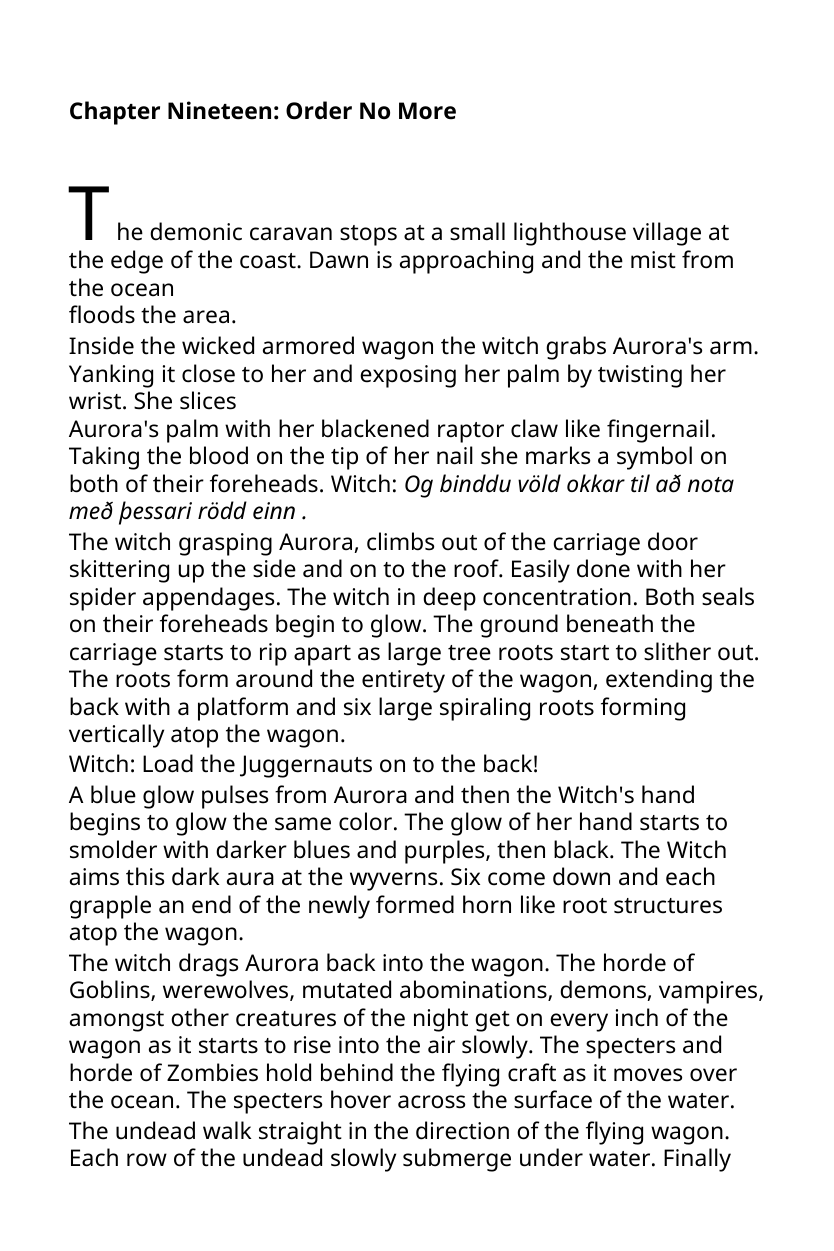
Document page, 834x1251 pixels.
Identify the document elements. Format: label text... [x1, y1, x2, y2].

text T he demonic caravan stops at a small lighthouse village at the edge of the coast. Dawn is approaching and the mist from the ocean floods the area. [69, 218, 751, 329]
text A blue glow pulses from Aurora and then the Witch's hand begins to glow the same color. The glow of her hand starts to smolder with darker blues and purples, then black. The Witch aims this dark aura at the wyverns. Six come down and each grapple an end of the newly formed horn like root structures atop the wagon. [69, 781, 751, 946]
text Inside the wicked armored wagon the witch grabs Aurora's arm. Yanking it close to her and exposing her palm by twisting her wrist. She slices Aurora's palm with her blackened raptor claw like fingernail. Taking the blood on the tip of her nail she marks a symbol on both of their foreheads. Witch: Og binddu völd okkar til að nota með þessari rödd einn . [69, 332, 766, 525]
text Chapter Nineteen: Order No More [69, 92, 766, 127]
text Witch: Load the Juggernauts on to the back! [69, 748, 766, 778]
text The witch drags Aurora back into the wagon. The horde of Goblins, werewolves, mutated abominations, demons, vampires, amongst other creatures of the night get on every inch of the wagon as it starts to rise into the air slowly. The specters and horde of Zombies hold behind the flying craft as it moves over the ocean. The specters hover across the surface of the water. [69, 949, 766, 1114]
text The witch grasping Aurora, climbs out of the carriage door skittering up the side and on to the roof. Easily done with her spider appendages. The witch in deep concentration. Both seals on their foreheads begin to glow. The ground beneath the carriage starts to rip apart as large tree roots start to slither out. The roots form around the entirety of the wagon, extending the back with a platform and six large spiraling roots forming vertically atop the wagon. [69, 528, 766, 748]
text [69, 1117, 766, 1172]
